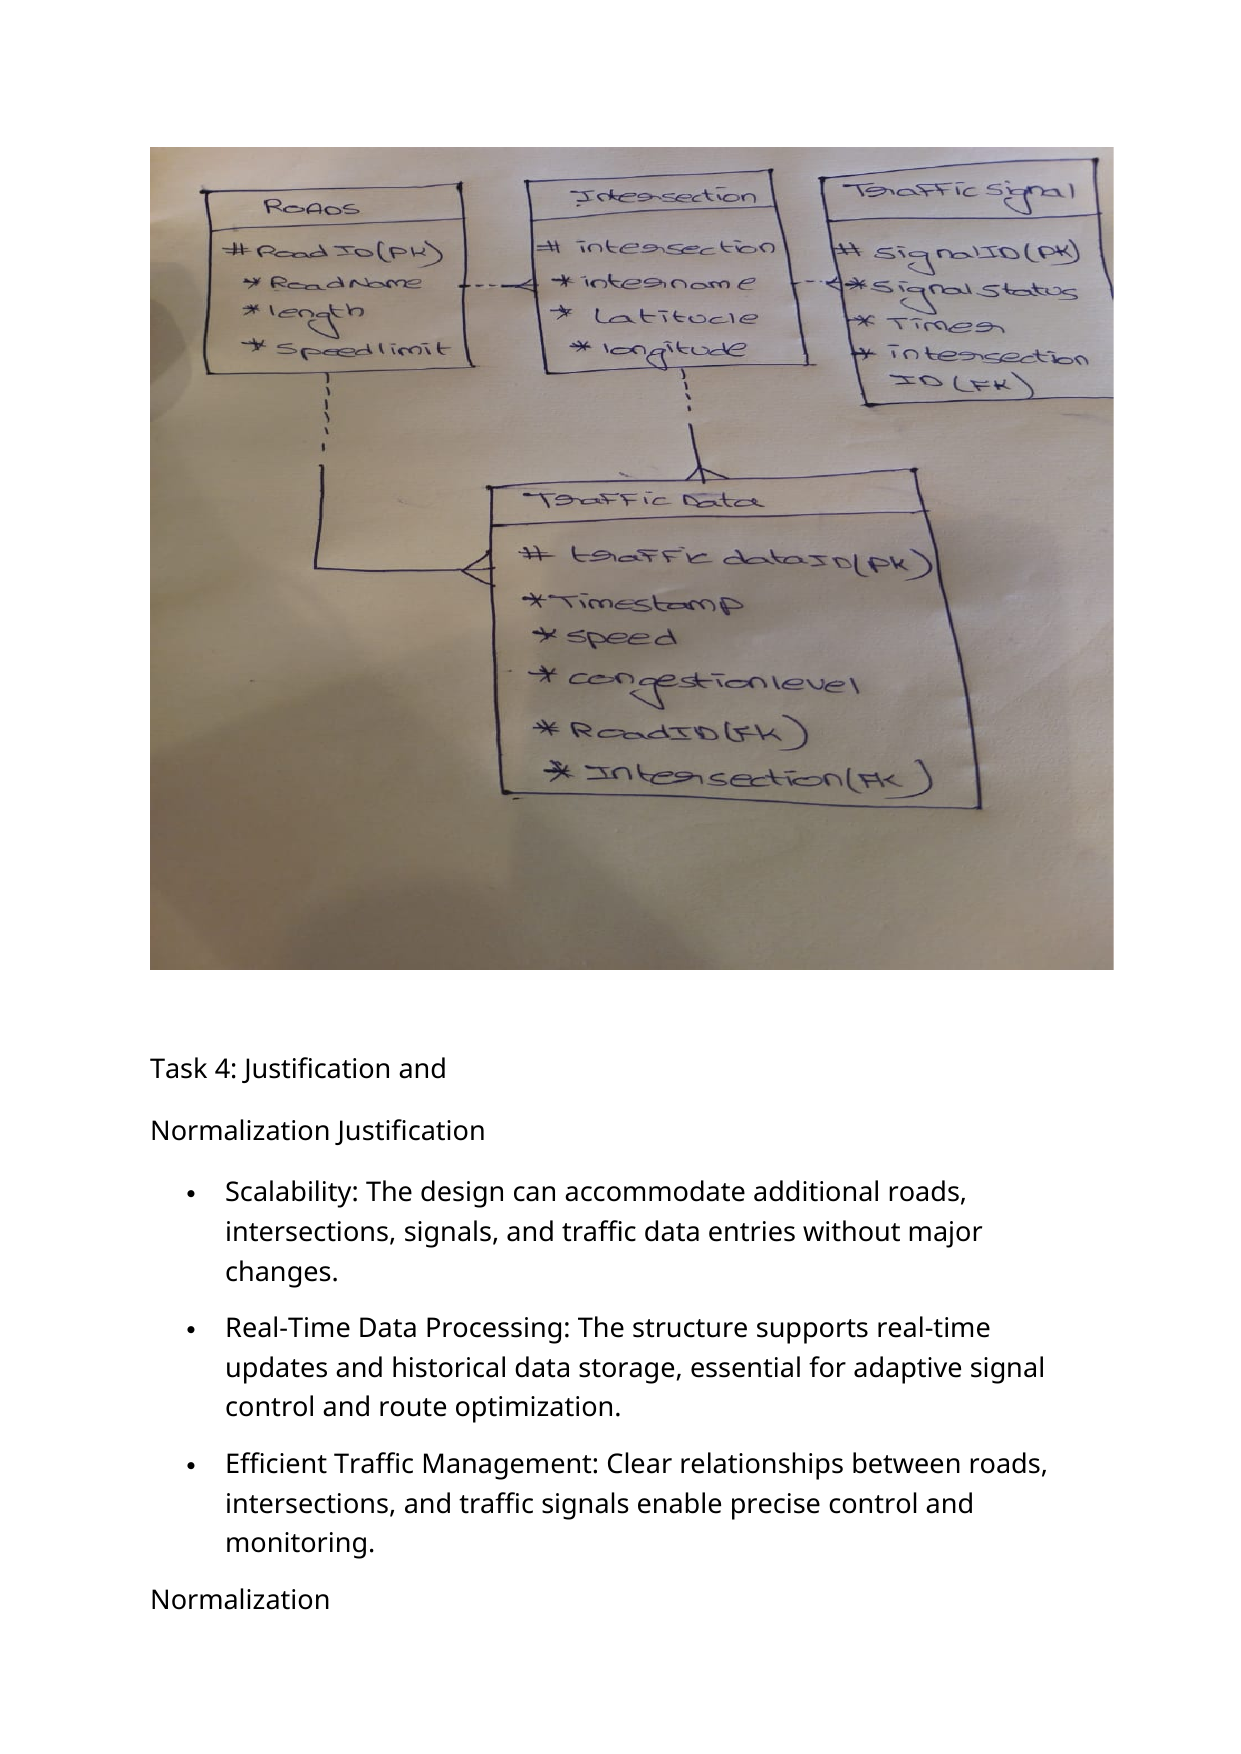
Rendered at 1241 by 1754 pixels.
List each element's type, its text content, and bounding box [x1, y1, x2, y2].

list Scalability: The design can accommodate additional roads, intersections, signals, and traffic data entries without major changes. [187, 1172, 1073, 1289]
picture [150, 147, 1114, 970]
subtitle Normalization [150, 1580, 1103, 1617]
text Task 4: Justification and Normalization Justification [150, 1050, 597, 1148]
list Efficient Traffic Management: Clear relationships between roads, intersections, and traffic signals enable precise control and monitoring. [187, 1444, 1061, 1561]
list Real-Time Data Processing: The structure supports real-time updates and historical data storage, essential for adaptive signal control and route optimization. [187, 1308, 1045, 1425]
